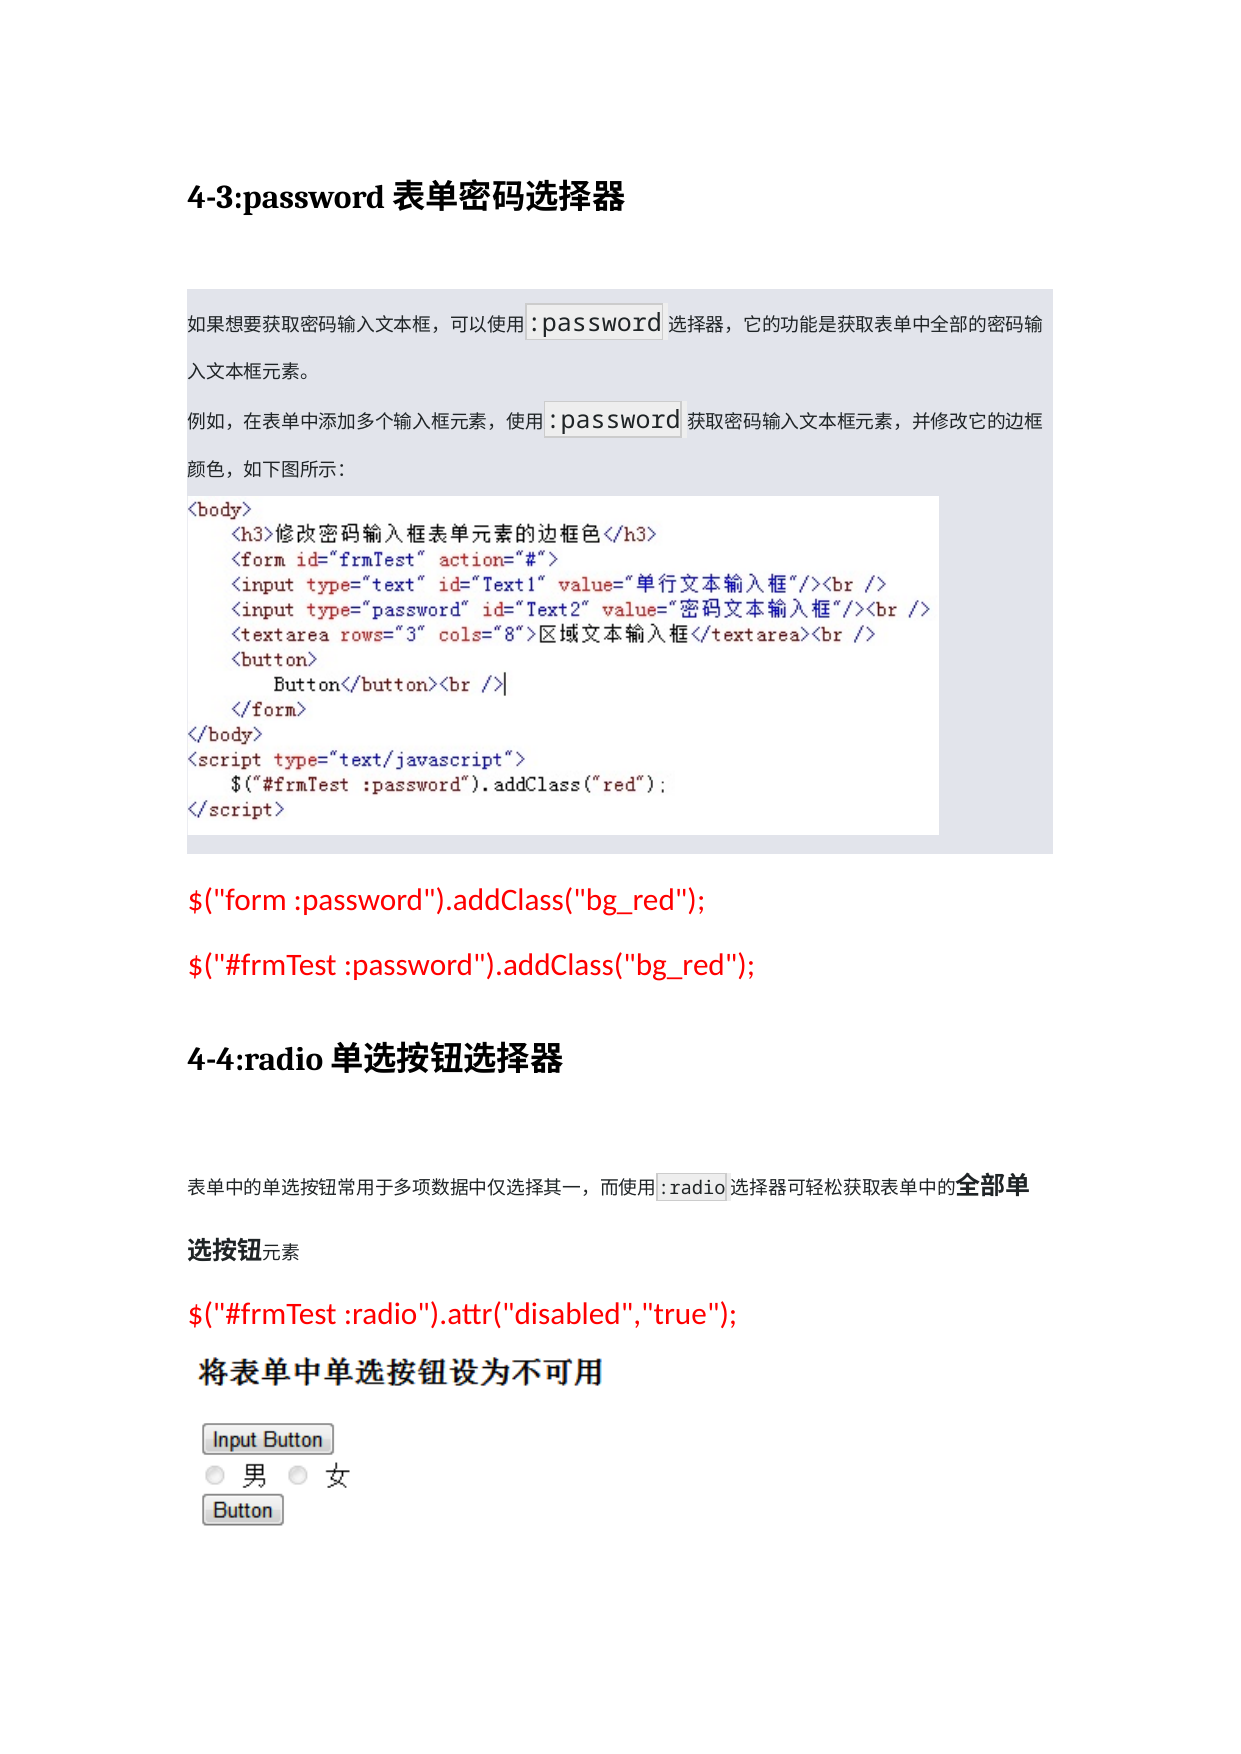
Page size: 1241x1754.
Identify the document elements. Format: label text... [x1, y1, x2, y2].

subtitle 4-3:password表单密码选择器 [187, 162, 1053, 227]
text 表单中的单选按钮常用于多项数据中仅选择其一，而使用:radio选择器可轻松获取表单中的全部单选按钮元素 [187, 1151, 1053, 1281]
text $("form :password").addClass("bg_red"); [187, 867, 1053, 932]
text $("#frmTest :radio").attr("disabled","true"); [187, 1281, 1053, 1346]
text $("#frmTest :password").addClass("bg_red"); [187, 932, 1053, 997]
picture [187, 496, 939, 835]
text 如果想要获取密码输入文本框，可以使用:password选择器，它的功能是获取表单中全部的密码输入文本框元素。 [187, 289, 1053, 387]
picture [187, 1346, 727, 1554]
subtitle 4-4:radio单选按钮选择器 [187, 1024, 1053, 1089]
text 例如，在表单中添加多个输入框元素，使用:password获取密码输入文本框元素，并修改它的边框颜色，如下图所示： [187, 387, 1053, 484]
